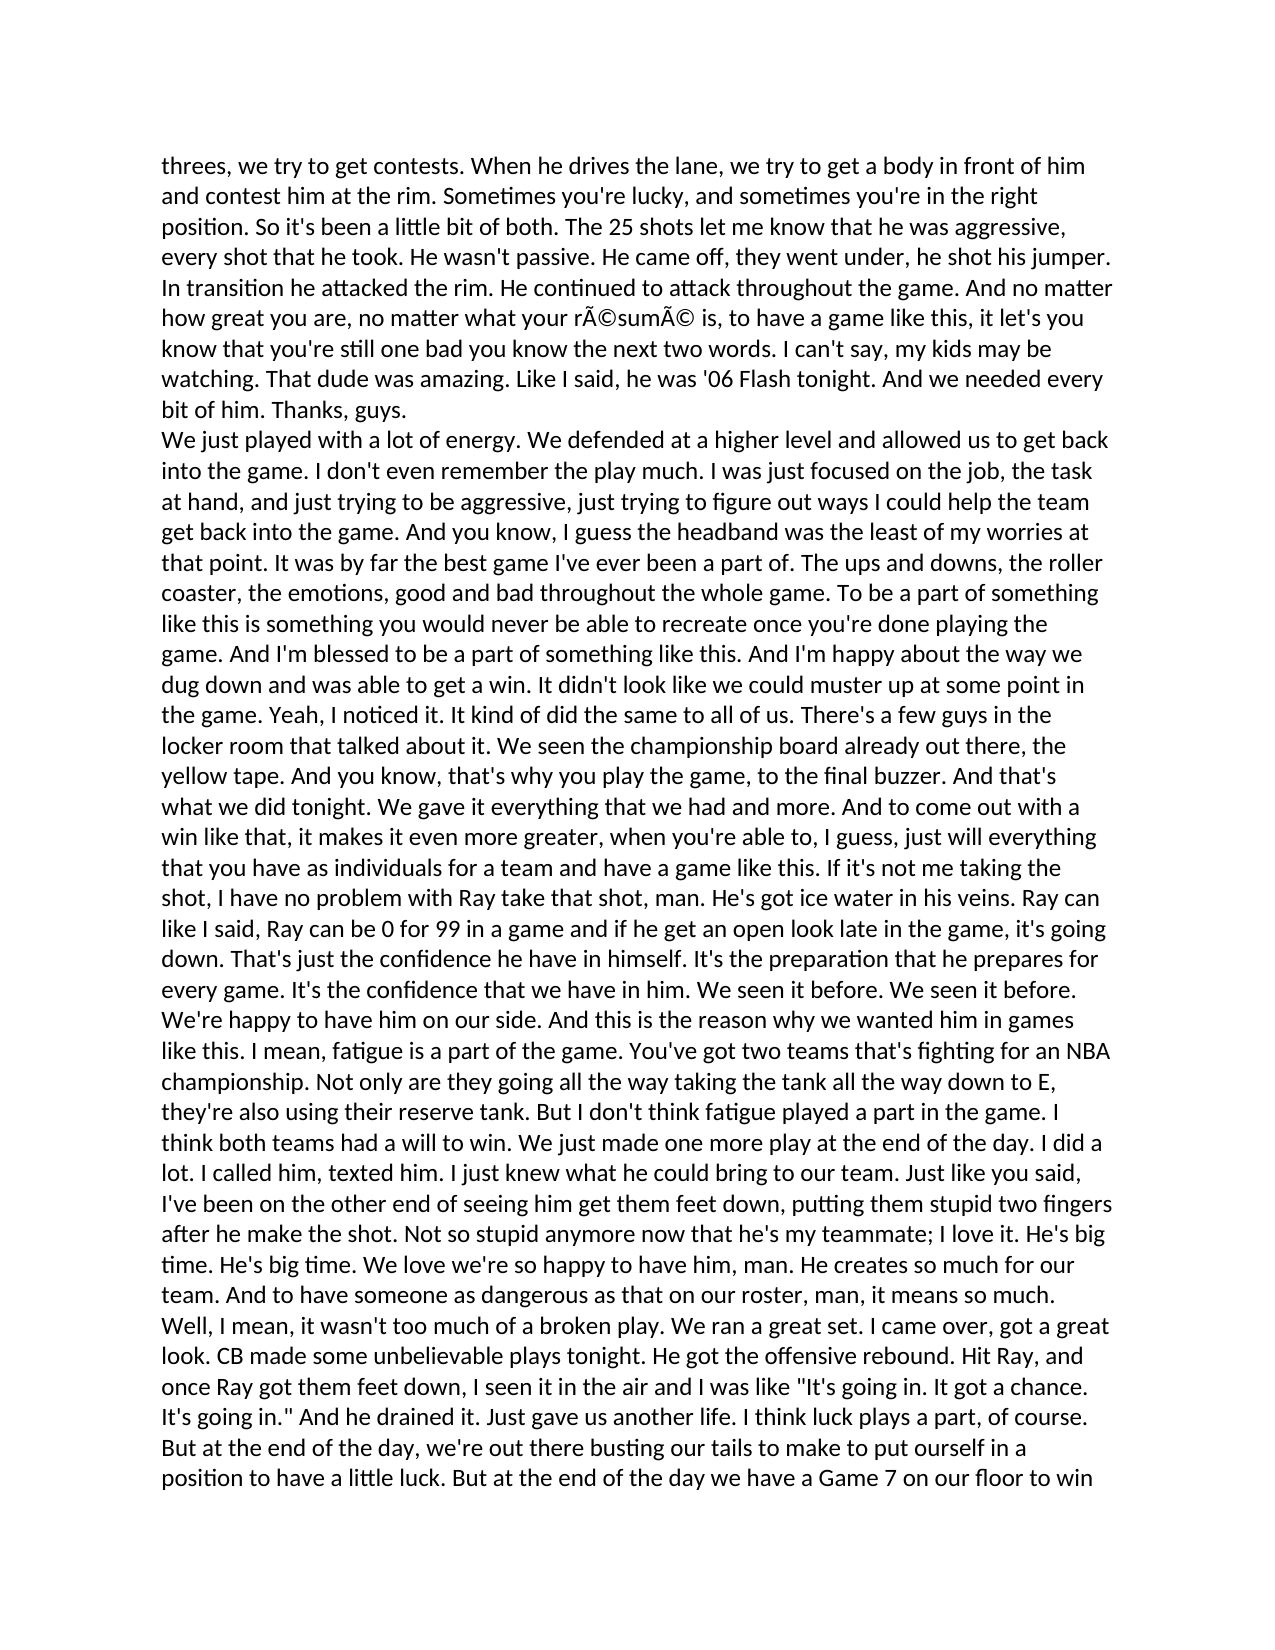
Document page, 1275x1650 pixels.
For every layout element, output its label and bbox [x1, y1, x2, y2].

table_cell [150, 150, 1125, 425]
table_cell [150, 425, 1125, 1493]
